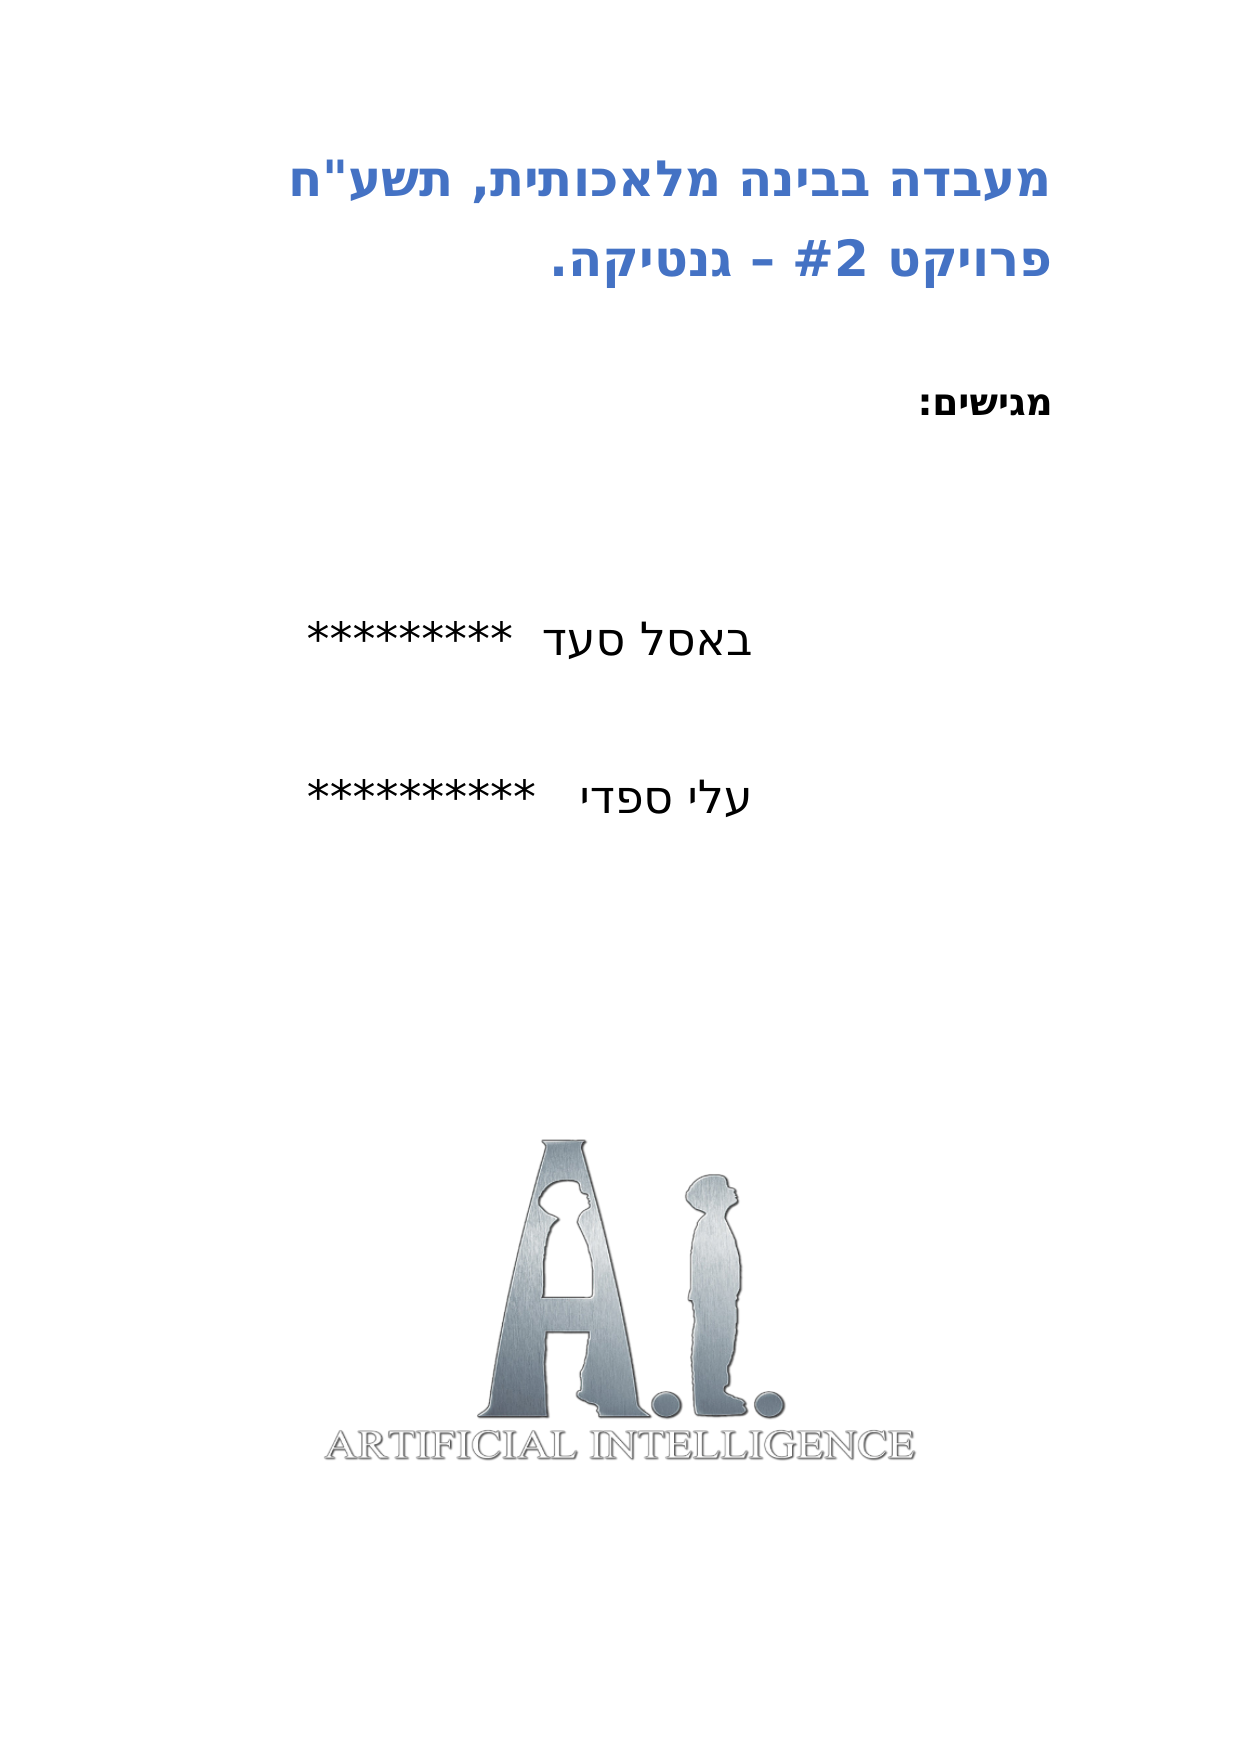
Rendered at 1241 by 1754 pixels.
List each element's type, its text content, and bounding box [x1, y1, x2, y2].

text מעבדה בבינה מלאכותית, תשע"ח [187, 150, 1053, 208]
picture [187, 1131, 1053, 1467]
text פרויקט #2 – גנטיקה. [187, 229, 1053, 288]
text באסל סעד ********* [187, 612, 753, 666]
text עלי ספדי ********** [187, 771, 753, 824]
text מגישים: [187, 381, 1053, 424]
